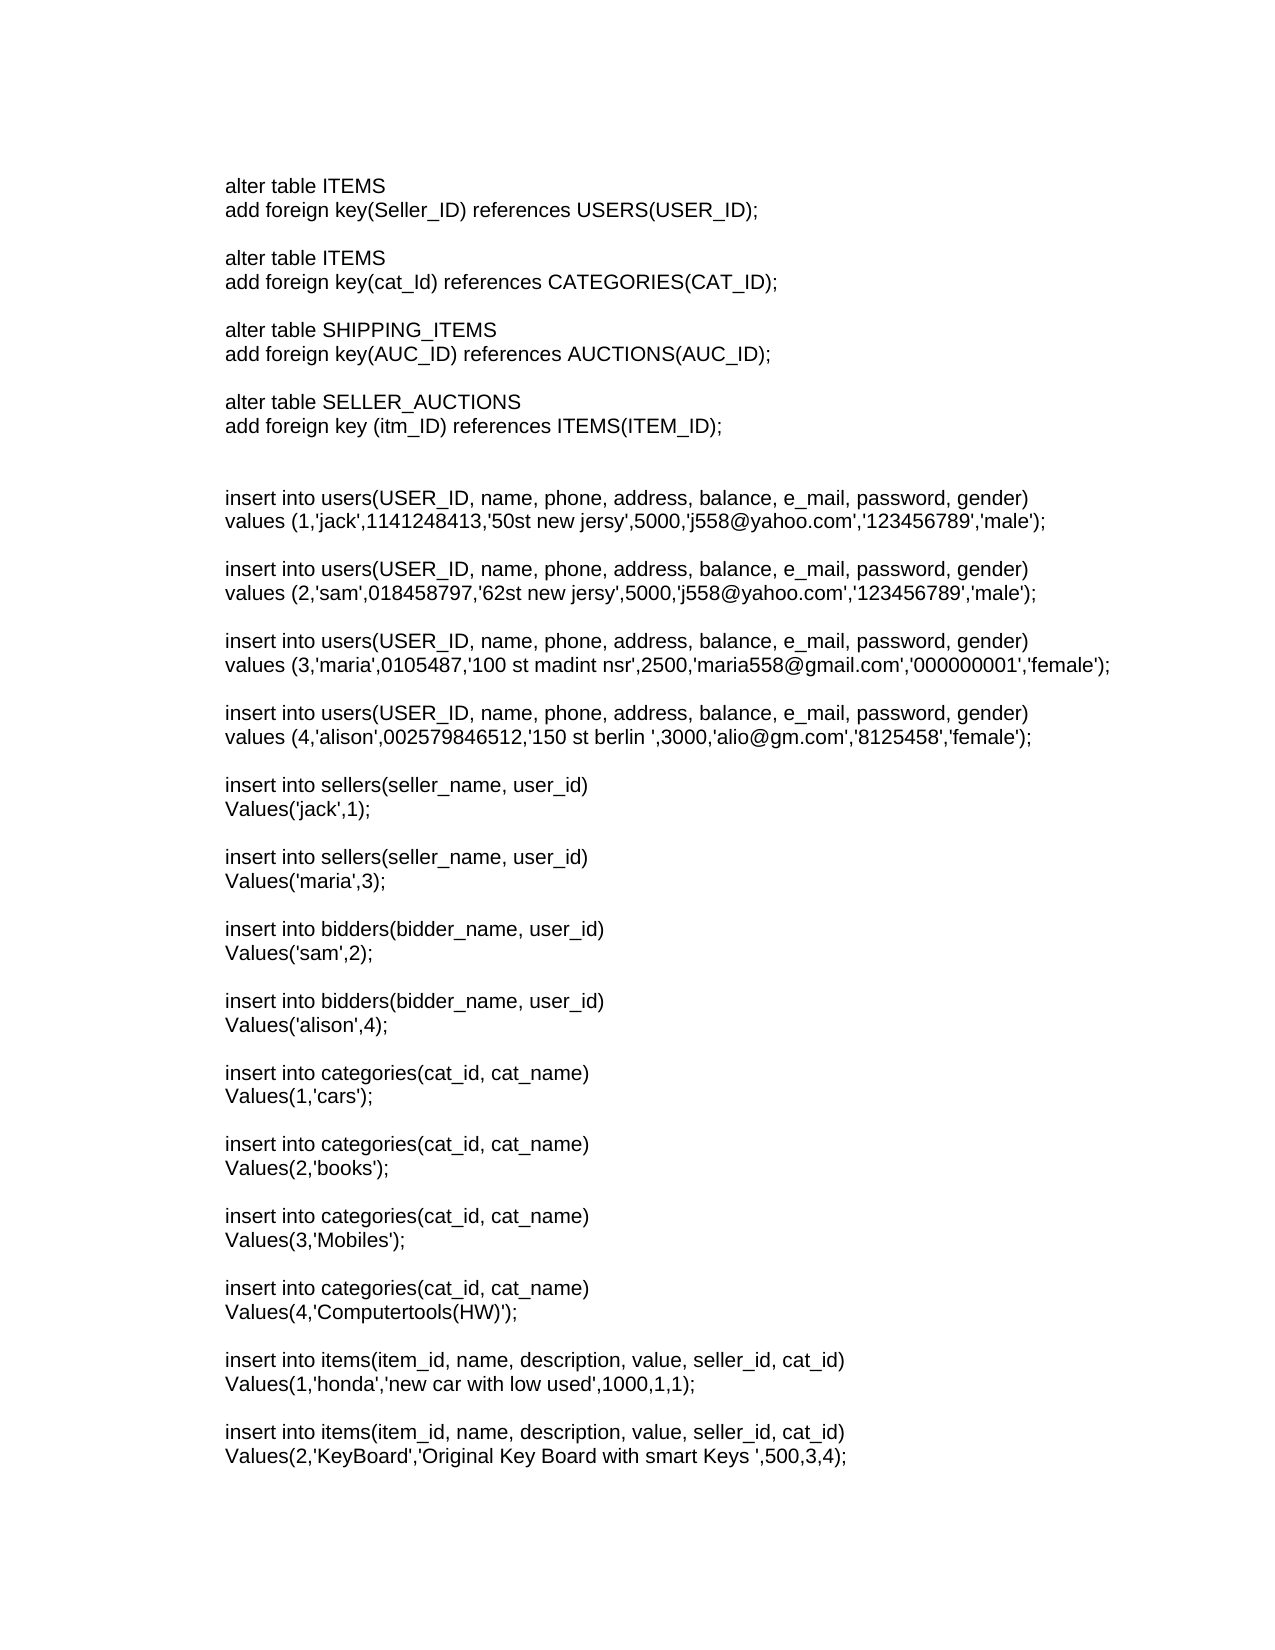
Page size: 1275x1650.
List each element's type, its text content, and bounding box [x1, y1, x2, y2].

text insert into users(USER_ID, name, phone, address, balance, e_mail, password, gender) [225, 629, 1125, 653]
text values (4,'alison',002579846512,'150 st berlin ',3000,'alio@gm.com','8125458','female'); [225, 725, 1125, 749]
text values (2,'sam',018458797,'62st new jersy',5000,'j558@yahoo.com','123456789','male'); [225, 581, 1125, 605]
text add foreign key(AUC_ID) references AUCTIONS(AUC_ID); [225, 342, 1125, 366]
text insert into bidders(bidder_name, user_id) [225, 917, 1125, 941]
text insert into categories(cat_id, cat_name) [225, 1060, 1125, 1084]
text insert into users(USER_ID, name, phone, address, balance, e_mail, password, gender) [225, 485, 1125, 509]
text Values(4,'Computertools(HW)'); [225, 1300, 1125, 1324]
text alter table ITEMS [225, 174, 1125, 198]
text insert into categories(cat_id, cat_name) [225, 1276, 1125, 1300]
text Values(2,'KeyBoard','Original Key Board with smart Keys ',500,3,4); [225, 1444, 1125, 1468]
text Values(1,'honda','new car with low used',1000,1,1); [225, 1372, 1125, 1396]
text insert into items(item_id, name, description, value, seller_id, cat_id) [225, 1348, 1125, 1372]
text add foreign key(cat_Id) references CATEGORIES(CAT_ID); [225, 270, 1125, 294]
text Values('maria',3); [225, 869, 1125, 893]
text Values('sam',2); [225, 941, 1125, 964]
text values (3,'maria',0105487,'100 st madint nsr',2500,'maria558@gmail.com','000000001','female'); [225, 653, 1125, 677]
text alter table SHIPPING_ITEMS [225, 318, 1125, 342]
text add foreign key(Seller_ID) references USERS(USER_ID); [225, 198, 1125, 222]
text insert into categories(cat_id, cat_name) [225, 1132, 1125, 1156]
text insert into sellers(seller_name, user_id) [225, 773, 1125, 797]
text insert into bidders(bidder_name, user_id) [225, 988, 1125, 1012]
text Values(2,'books'); [225, 1156, 1125, 1180]
text values (1,'jack',1141248413,'50st new jersy',5000,'j558@yahoo.com','123456789','male'); [225, 509, 1125, 533]
text Values('jack',1); [225, 797, 1125, 821]
text alter table SELLER_AUCTIONS [225, 389, 1125, 413]
text Values(1,'cars'); [225, 1084, 1125, 1108]
text insert into users(USER_ID, name, phone, address, balance, e_mail, password, gender) [225, 557, 1125, 581]
text insert into users(USER_ID, name, phone, address, balance, e_mail, password, gender) [225, 701, 1125, 725]
text insert into sellers(seller_name, user_id) [225, 845, 1125, 869]
text insert into categories(cat_id, cat_name) [225, 1204, 1125, 1228]
text add foreign key (itm_ID) references ITEMS(ITEM_ID); [225, 413, 1125, 437]
text Values(3,'Mobiles'); [225, 1228, 1125, 1252]
text Values('alison',4); [225, 1012, 1125, 1036]
text alter table ITEMS [225, 246, 1125, 270]
text insert into items(item_id, name, description, value, seller_id, cat_id) [225, 1420, 1125, 1444]
